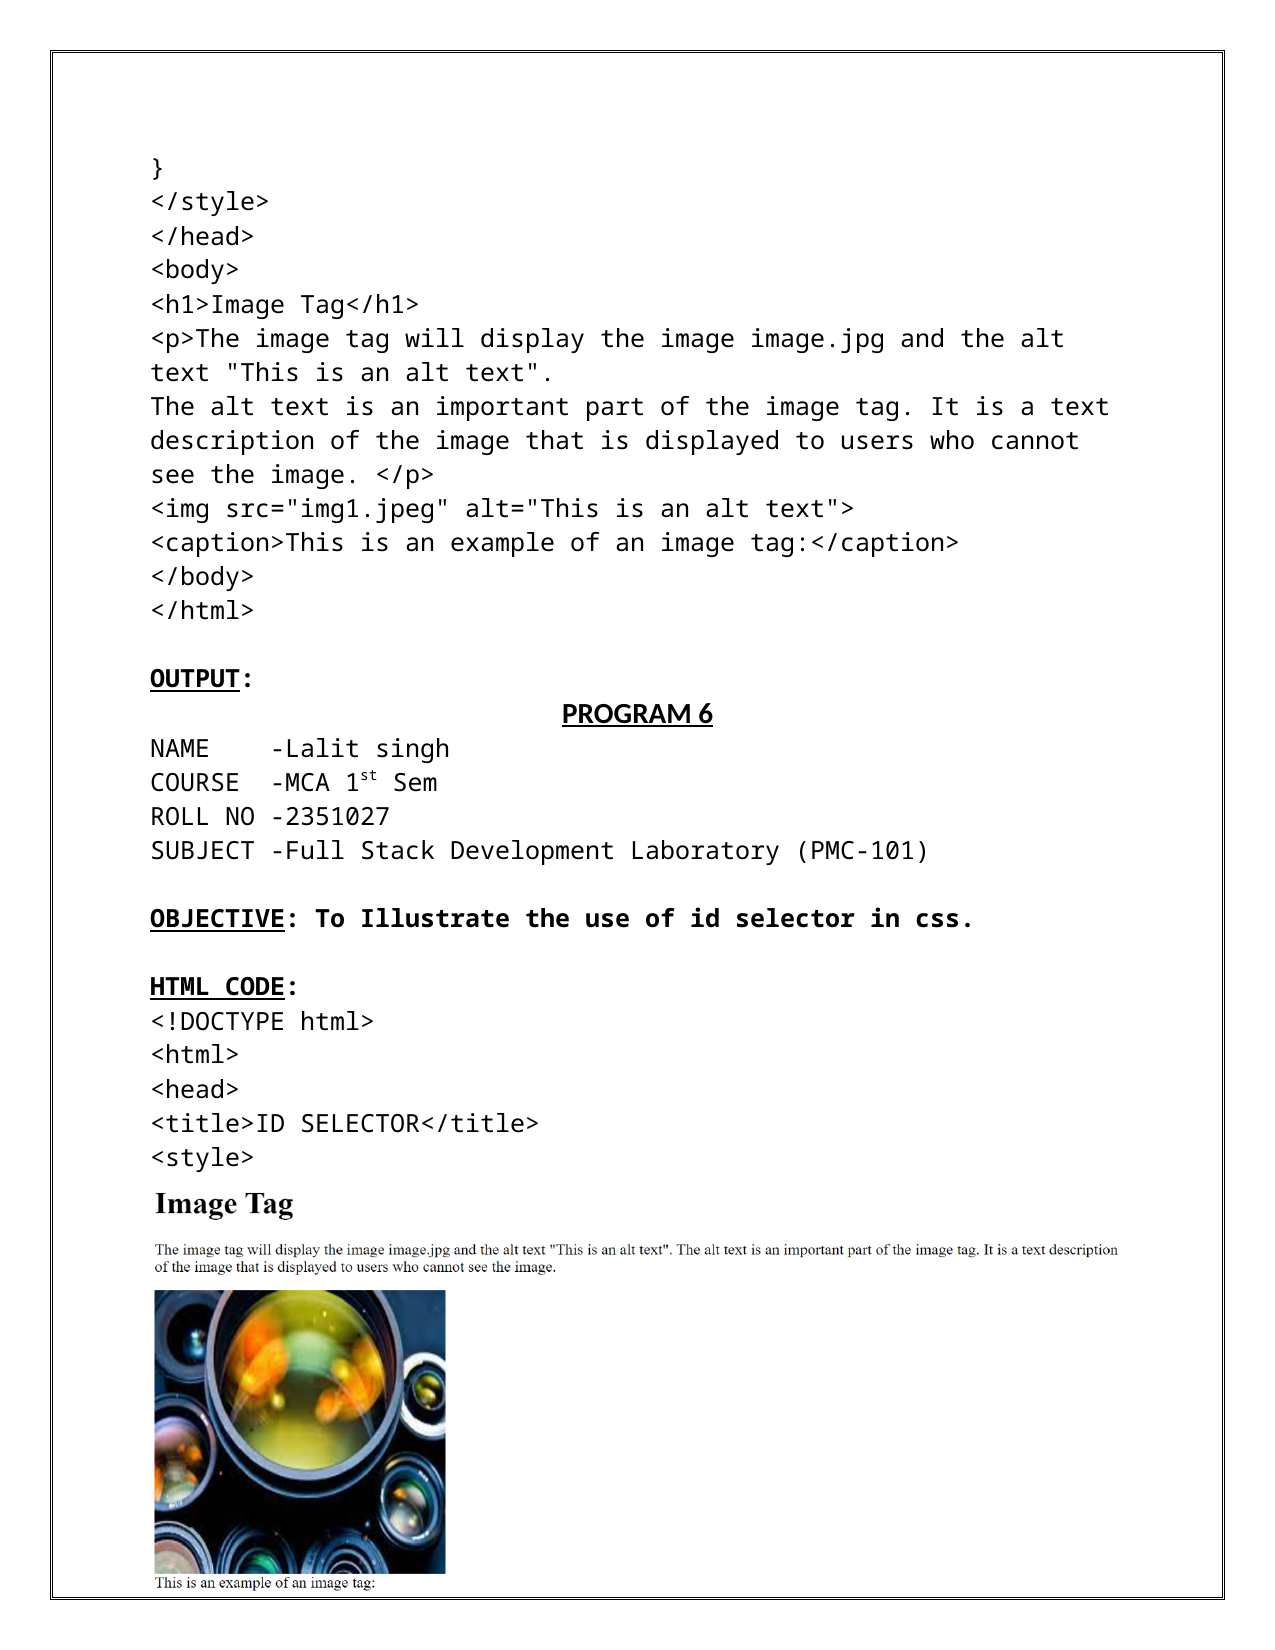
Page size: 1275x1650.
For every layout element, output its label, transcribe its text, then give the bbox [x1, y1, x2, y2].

text <img src="img1.jpeg" alt="This is an alt text"> [150, 491, 1125, 525]
text </style> [150, 184, 1125, 218]
text NAME -Lalit singh [150, 731, 1125, 765]
text OBJECTIVE: To Illustrate the use of id selector in css. [150, 901, 1125, 935]
text The alt text is an important part of the image tag. It is a text description of the image that is displayed to users who cannot see the image. </p> [150, 388, 1125, 491]
text <!DOCTYPE html> [150, 1003, 1125, 1037]
text } [150, 150, 1125, 184]
text <body> [150, 252, 1125, 286]
text <style> [150, 1139, 1125, 1173]
text ROLL NO -2351027 [150, 799, 1125, 833]
text PROGRAM 6 [150, 695, 1125, 731]
text <p>The image tag will display the image image.jpg and the alt text "This is an alt text". [150, 320, 1125, 388]
text </head> [150, 218, 1125, 252]
text <h1>Image Tag</h1> [150, 286, 1125, 320]
text SUBJECT -Full Stack Development Laboratory (PMC-101) [150, 833, 1125, 867]
text <head> [150, 1071, 1125, 1105]
text </body> [150, 559, 1125, 593]
text <html> [150, 1037, 1125, 1071]
text COURSE -MCA 1st Sem [150, 765, 1125, 799]
text OUTPUT: [150, 661, 1125, 695]
text HTML CODE: [150, 969, 1125, 1003]
text <caption>This is an example of an image tag:</caption> [150, 525, 1125, 559]
text <title>ID SELECTOR</title> [150, 1105, 1125, 1139]
picture [152, 1186, 1118, 1592]
text </html> [150, 593, 1125, 627]
